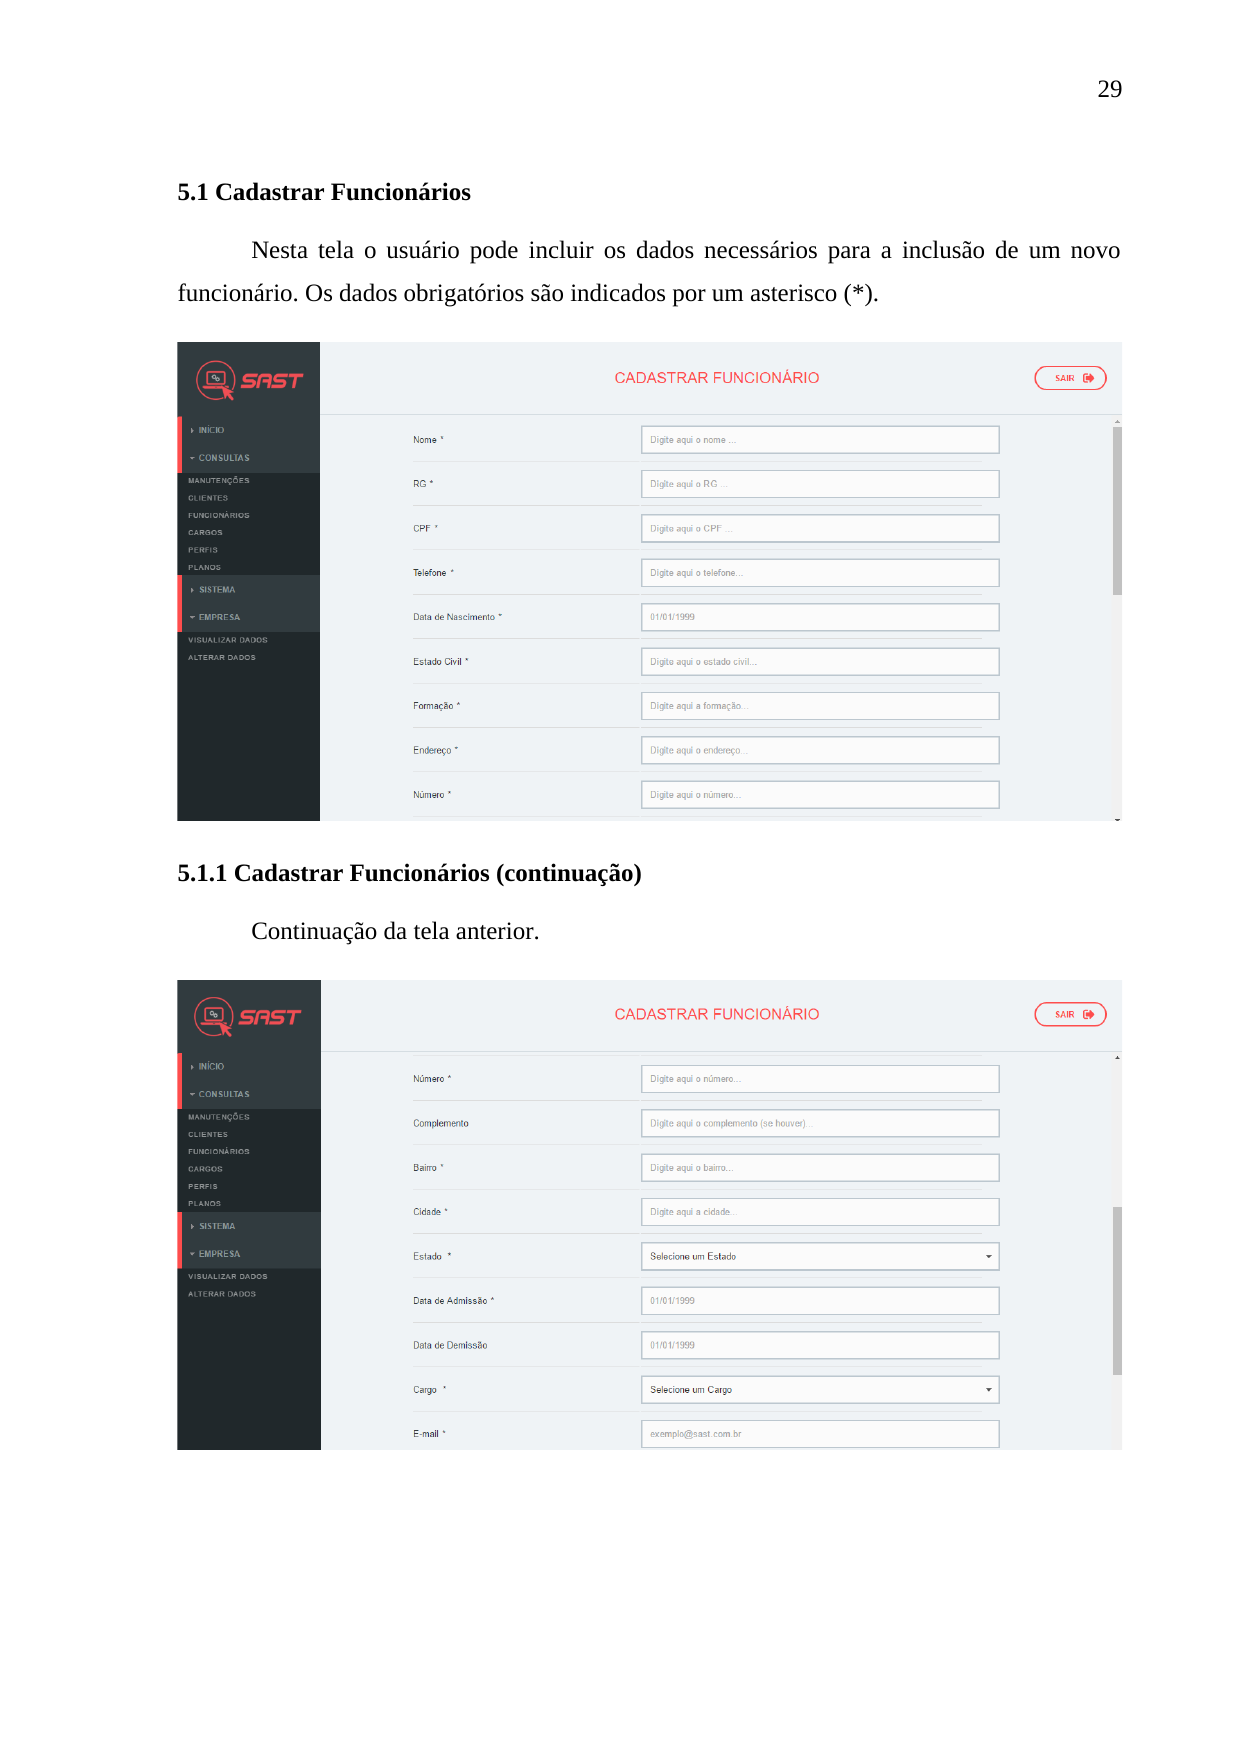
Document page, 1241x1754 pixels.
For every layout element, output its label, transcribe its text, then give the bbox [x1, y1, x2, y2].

text 5.1 Cadastrar Funcionários [177, 177, 1122, 206]
picture [177, 980, 1123, 1450]
text 5.1.1 Cadastrar Funcionários (continuação) [177, 858, 1122, 887]
picture [177, 342, 1123, 821]
text Nesta tela o usuário pode incluir os dados necessários para a inclusão de um novo funcionário. Os dados obrigatórios são indicados por um asterisco (*). [177, 235, 1122, 307]
text Continuação da tela anterior. [177, 916, 1122, 945]
